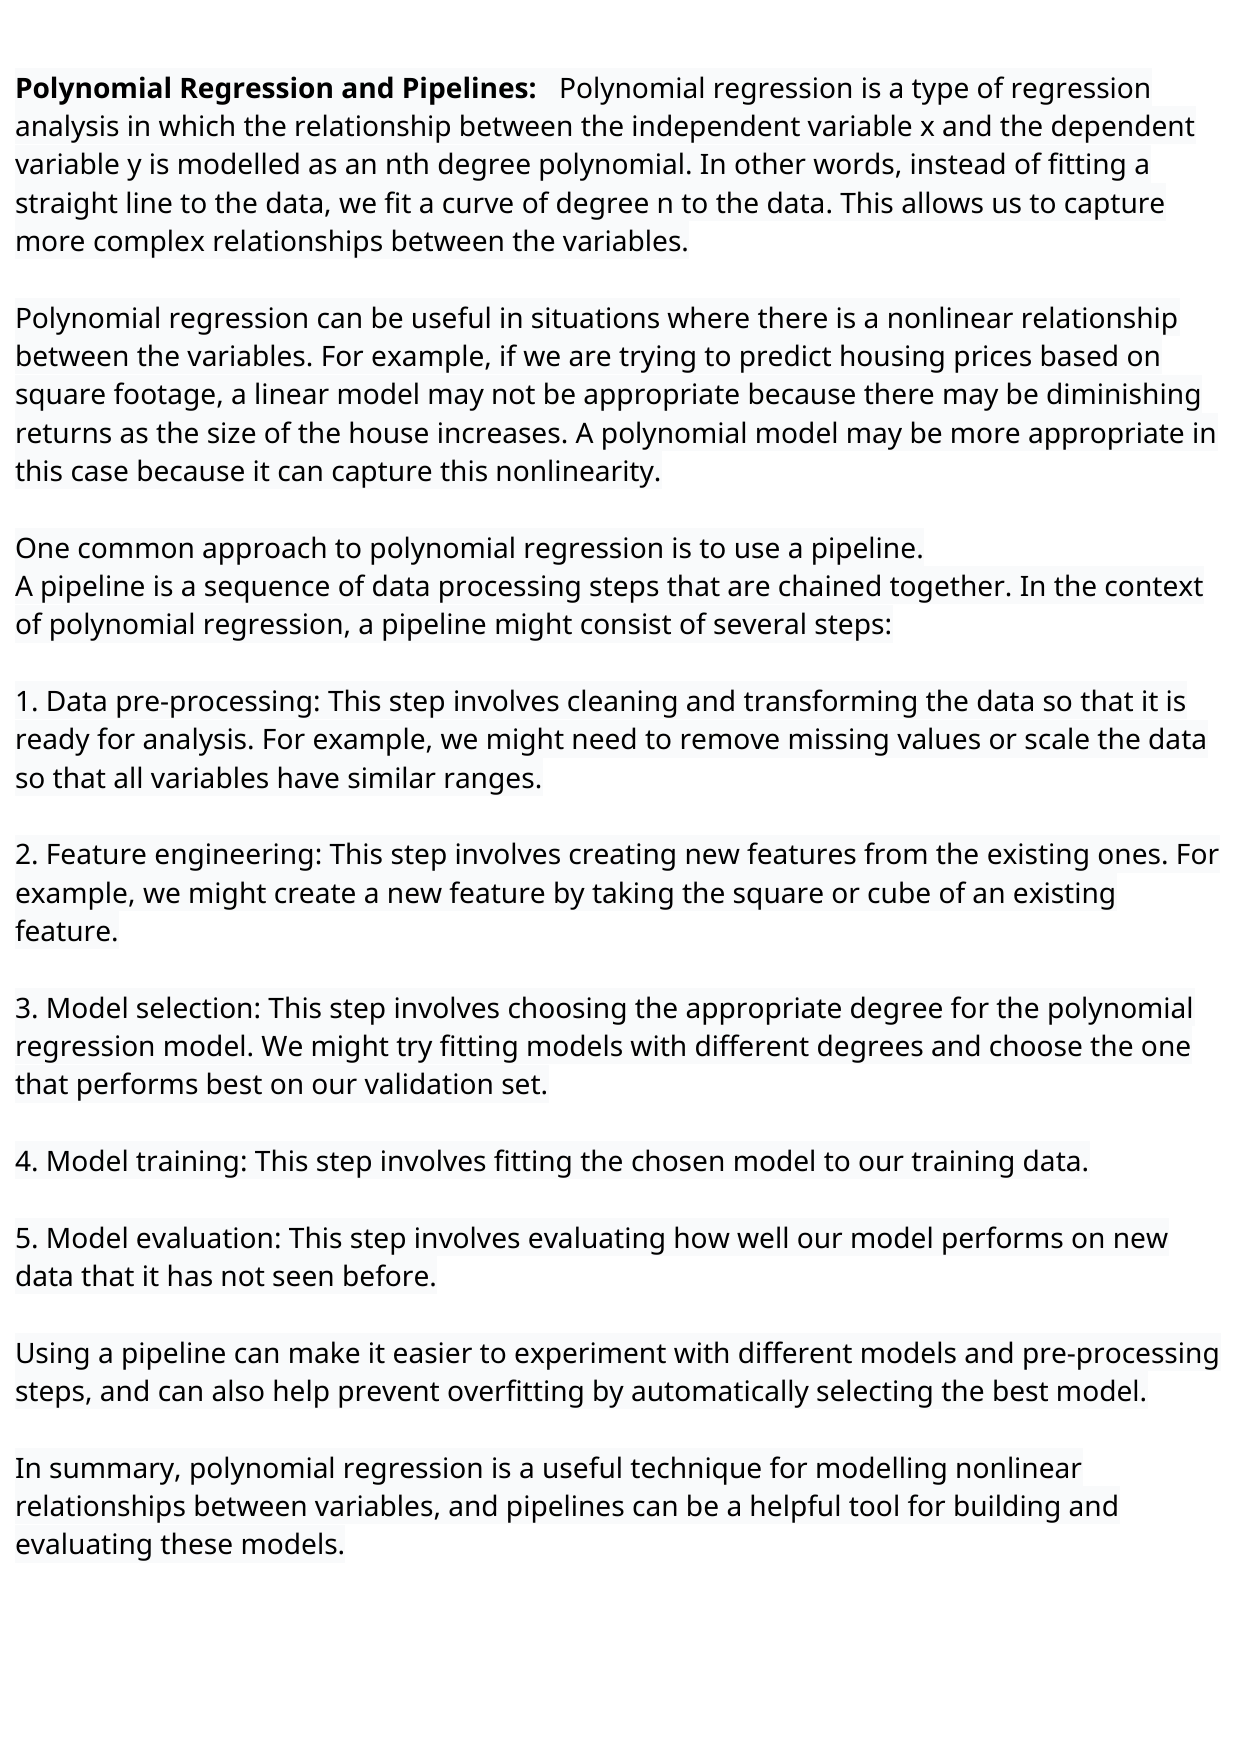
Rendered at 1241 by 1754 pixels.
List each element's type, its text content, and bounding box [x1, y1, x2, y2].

text Polynomial Regression and Pipelines: Polynomial regression is a type of regression analysis in which the relationship between the independent variable x and the dependent variable y is modelled as an nth degree polynomial. In other words, instead of fitting a straight line to the data, we fit a curve of degree n to the data. This allows us to capture more complex relationships between the variables. Polynomial regression can be useful in situations where there is a nonlinear relationship between the variables. For example, if we are trying to predict housing prices based on square footage, a linear model may not be appropriate because there may be diminishing returns as the size of the house increases. A polynomial model may be more appropriate in this case because it can capture this nonlinearity. One common approach to polynomial regression is to use a pipeline. [15, 68, 1226, 566]
text A pipeline is a sequence of data processing steps that are chained together. In the context of polynomial regression, a pipeline might consist of several steps: 1. Data pre-processing: This step involves cleaning and transforming the data so that it is ready for analysis. For example, we might need to remove missing values or scale the data so that all variables have similar ranges. 2. Feature engineering: This step involves creating new features from the existing ones. For example, we might create a new feature by taking the square or cube of an existing feature. 3. Model selection: This step involves choosing the appropriate degree for the polynomial regression model. We might try fitting models with different degrees and choose the one that performs best on our validation set. 4. Model training: This step involves fitting the chosen model to our training data. 5. Model evaluation: This step involves evaluating how well our model performs on new data that it has not seen before. Using a pipeline can make it easier to experiment with different models and pre-processing steps, and can also help prevent overfitting by automatically selecting the best model. In summary, polynomial regression is a useful technique for modelling nonlinear relationships between variables, and pipelines can be a helpful tool for building and evaluating these models. [15, 566, 1226, 1563]
